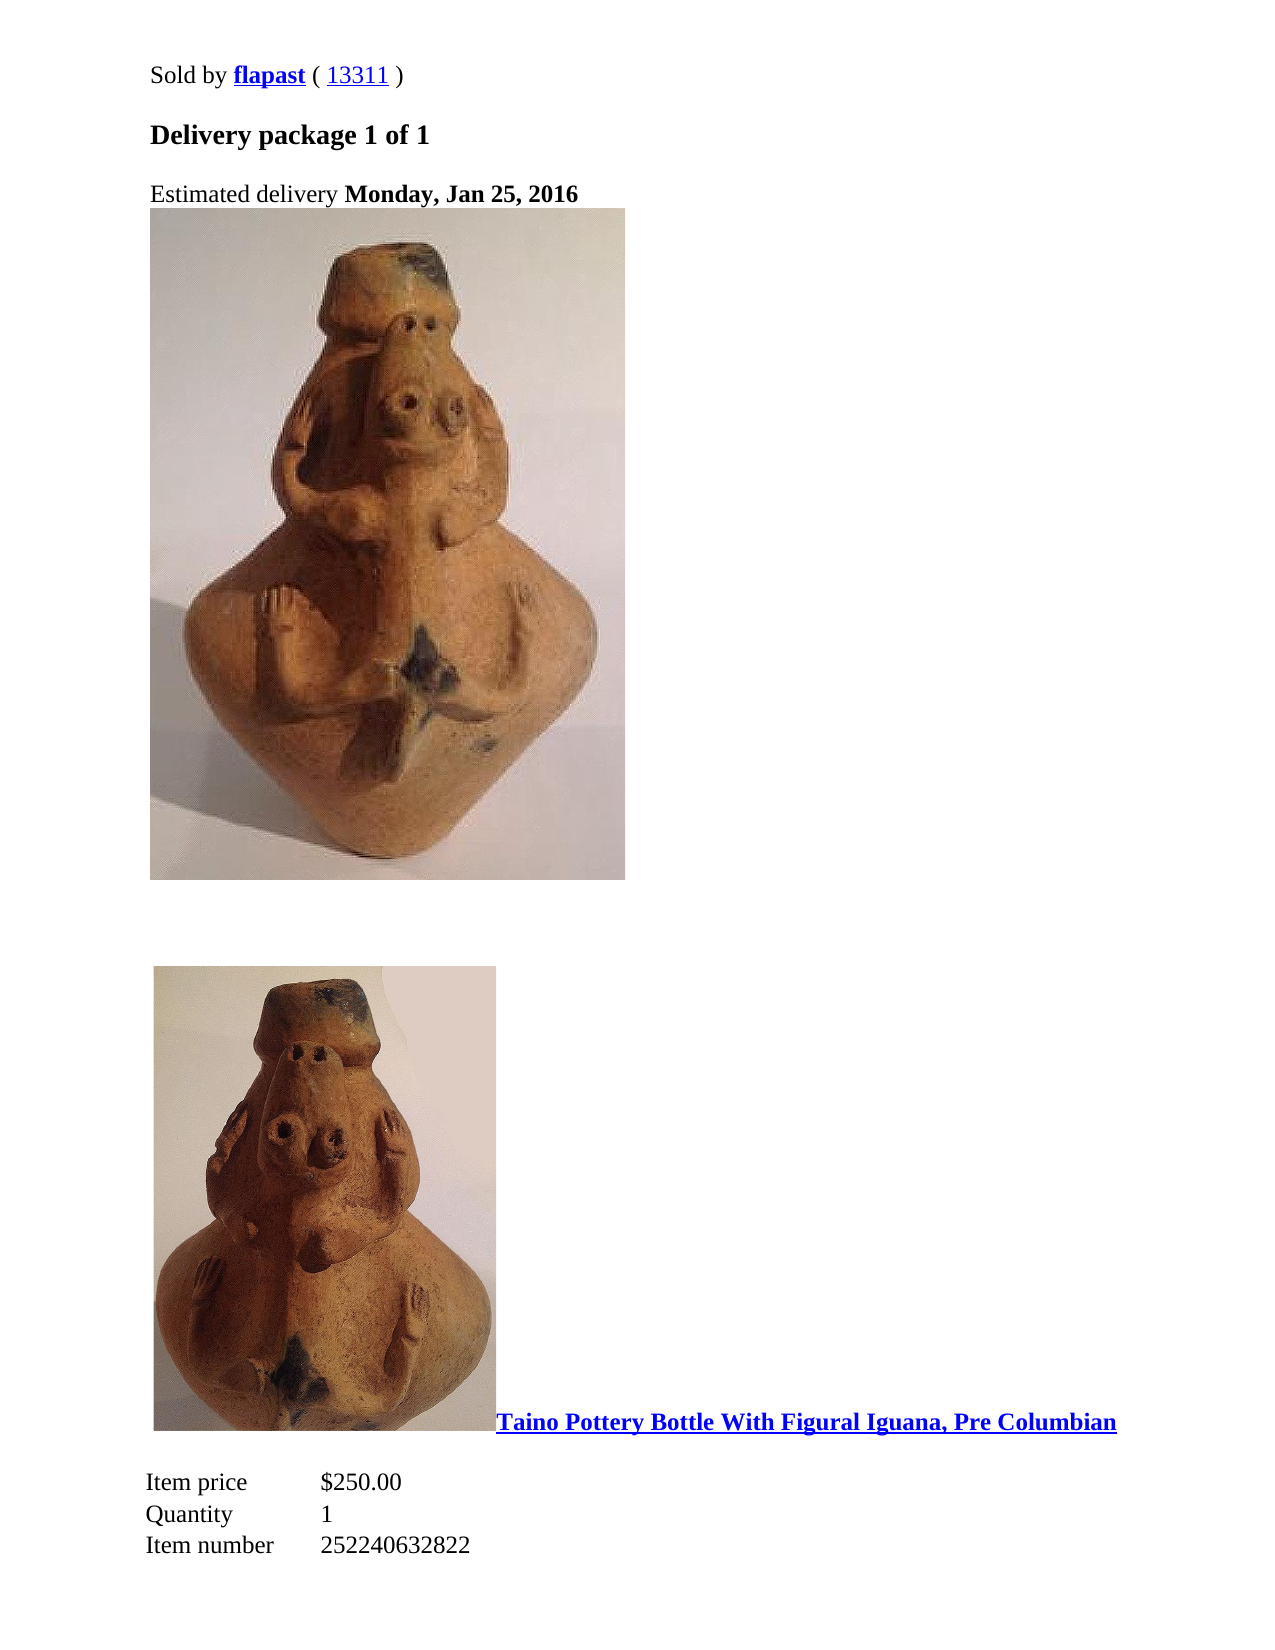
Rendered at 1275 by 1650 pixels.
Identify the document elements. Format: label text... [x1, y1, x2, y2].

table_header $250.00 [319, 1465, 523, 1497]
table_cell 252240632822 [319, 1529, 523, 1561]
text Sold by flapast ( 13311 ) [150, 60, 1215, 89]
table_header Item price [144, 1465, 319, 1497]
table_cell Item number [144, 1529, 319, 1561]
text Estimated delivery Monday, Jan 25, 2016 [150, 179, 1215, 208]
table_cell 1 [319, 1497, 523, 1529]
picture [153, 966, 497, 1431]
table_cell Quantity [144, 1497, 319, 1529]
picture [150, 208, 625, 880]
subtitle Delivery package 1 of 1 [150, 118, 1215, 150]
